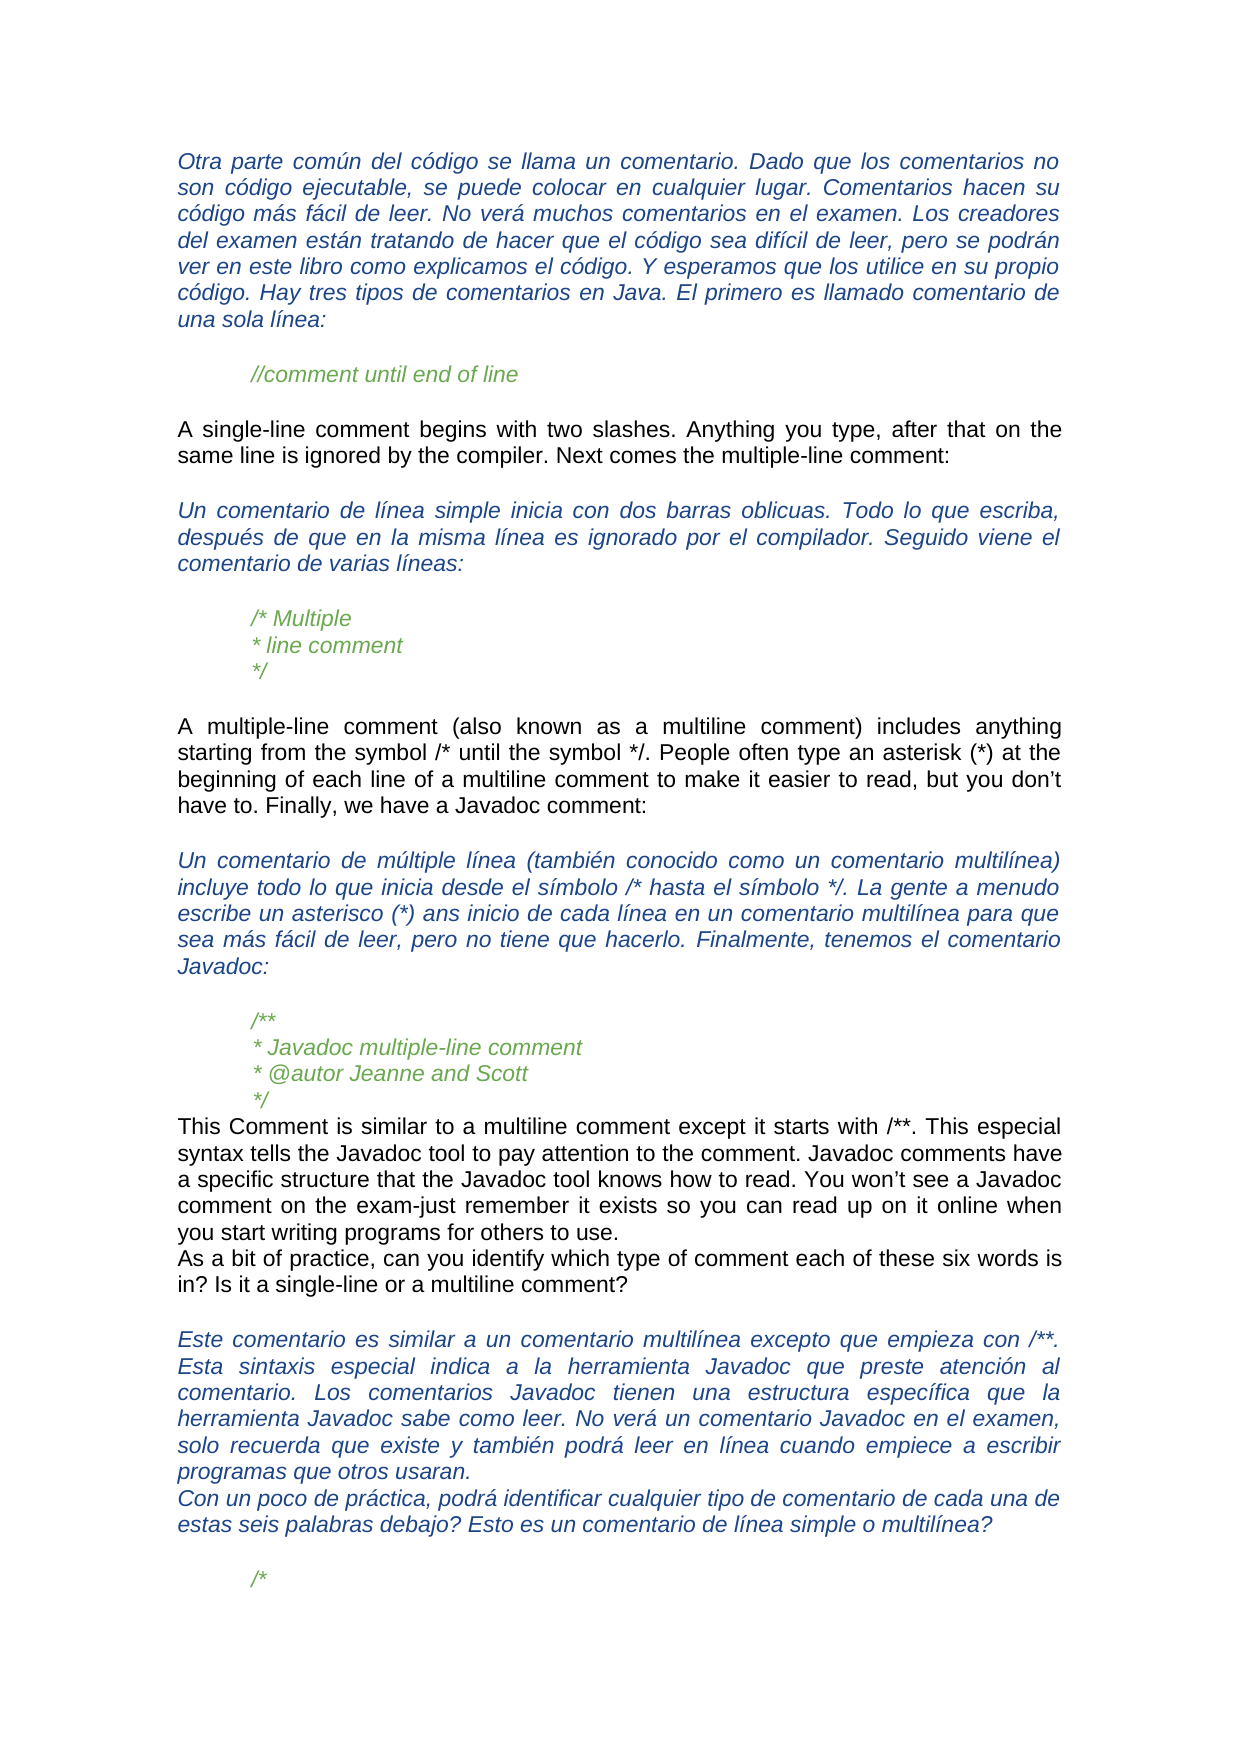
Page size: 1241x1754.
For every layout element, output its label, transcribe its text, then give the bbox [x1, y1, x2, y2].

text */ [177, 1087, 1063, 1113]
text This Comment is similar to a multiline comment except it starts with /**. This especial syntax tells the Javadoc tool to pay attention to the comment. Javadoc comments have a specific structure that the Javadoc tool knows how to read. You won’t see a Javadoc comment on the exam-just remember it exists so you can read up on it online when you start writing programs for others to use. [177, 1113, 1063, 1245]
text Este comentario es similar a un comentario multilínea excepto que empieza con /**. Esta sintaxis especial indica a la herramienta Javadoc que preste atención al comentario. Los comentarios Javadoc tienen una estructura específica que la herramienta Javadoc sabe como leer. No verá un comentario Javadoc en el examen, solo recuerda que existe y también podrá leer en línea cuando empiece a escribir programas que otros usaran. [177, 1326, 1063, 1484]
text Con un poco de práctica, podrá identificar cualquier tipo de comentario de cada una de estas seis palabras debajo? Esto es un comentario de línea simple o multilínea? [177, 1484, 1063, 1537]
text Un comentario de línea simple inicia con dos barras oblicuas. Todo lo que escriba, después de que en la misma línea es ignorado por el compilador. Seguido viene el comentario de varias líneas: [177, 497, 1063, 576]
text A multiple-line comment (also known as a multiline comment) includes anything starting from the symbol /* until the symbol */. People often type an asterisk (*) at the beginning of each line of a multiline comment to make it easier to read, but you don’t have to. Finally, we have a Javadoc comment: [177, 713, 1063, 818]
text /* Multiple [177, 605, 1063, 632]
text A single-line comment begins with two slashes. Anything you type, after that on the same line is ignored by the compiler. Next comes the multiple-line comment: [177, 416, 1063, 469]
text /** [177, 1008, 1063, 1034]
text /* [177, 1566, 1063, 1592]
text */ [177, 658, 1063, 684]
text Un comentario de múltiple línea (también conocido como un comentario multilínea) incluye todo lo que inicia desde el símbolo /* hasta el símbolo */. La gente a menudo escribe un asterisco (*) ans inicio de cada línea en un comentario multilínea para que sea más fácil de leer, pero no tiene que hacerlo. Finalmente, tenemos el comentario Javadoc: [177, 847, 1063, 979]
text * @autor Jeanne and Scott [177, 1060, 1063, 1087]
text * Javadoc multiple-line comment [177, 1034, 1063, 1060]
text //comment until end of line [177, 361, 1063, 387]
text As a bit of practice, can you identify which type of comment each of these six words is in? Is it a single-line or a multiline comment? [177, 1245, 1063, 1298]
text * line comment [177, 632, 1063, 658]
